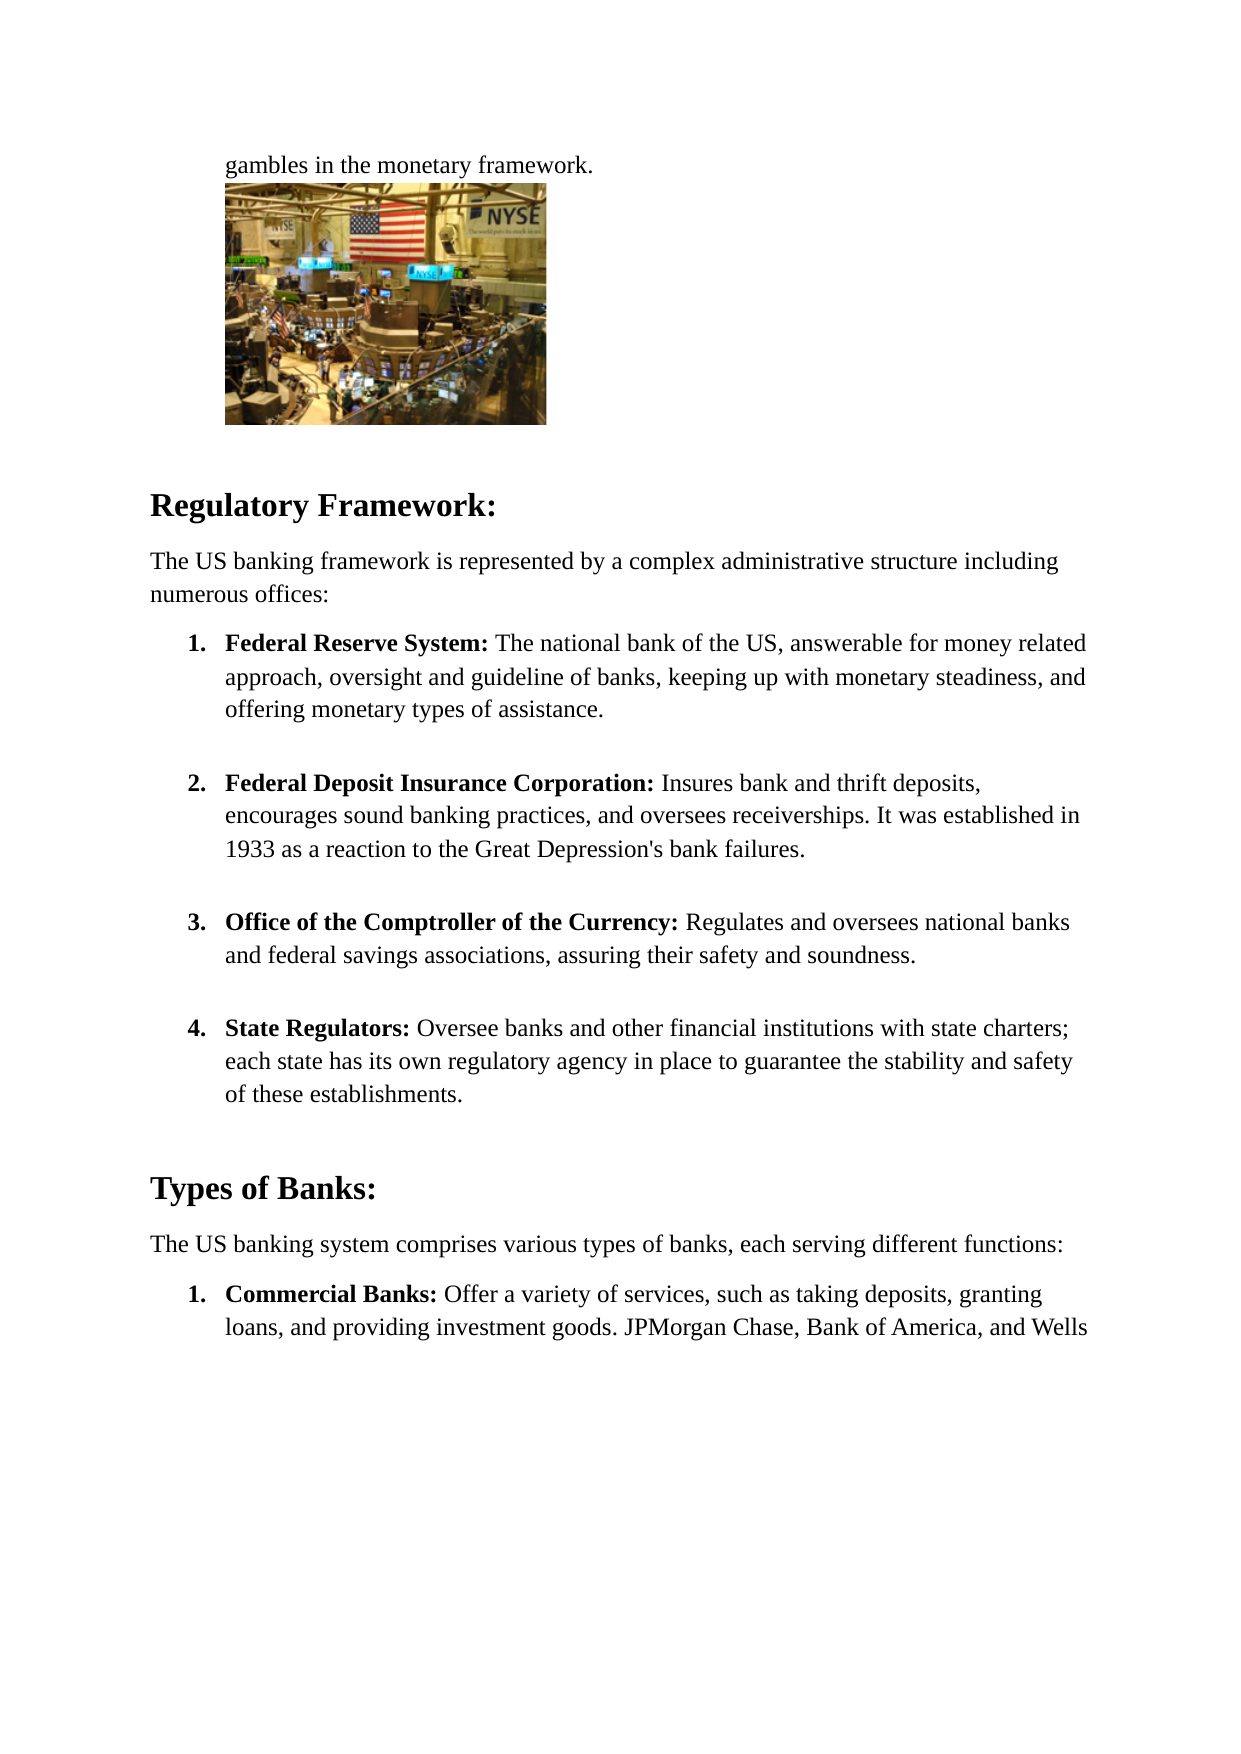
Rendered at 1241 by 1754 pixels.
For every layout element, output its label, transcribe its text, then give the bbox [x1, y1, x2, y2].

picture [225, 183, 547, 425]
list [187, 1279, 1090, 1341]
list Federal Reserve System: The national bank of the US, answerable for money related approach, oversight and guideline of banks, keeping up with monetary steadiness, and offering monetary types of assistance. [187, 628, 1090, 762]
list Federal Deposit Insurance Corporation: Insures bank and thrift deposits, encourages sound banking practices, and oversees receiverships. It was established in 1933 as a reaction to the Great Depression's bank failures. [187, 768, 1090, 902]
text The US banking system comprises various types of banks, each serving different functions: [150, 1229, 1090, 1258]
text Regulatory Framework: [150, 485, 1090, 523]
text Types of Banks: [150, 1168, 1090, 1207]
text The US banking framework is represented by a complex administrative structure including numerous offices: [150, 546, 1090, 608]
list Office of the Comptroller of the Currency: Regulates and oversees national banks and federal savings associations, assuring their safety and soundness. [187, 907, 1090, 1008]
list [187, 150, 1090, 463]
list State Regulators: Oversee banks and other financial institutions with state charters; each state has its own regulatory agency in place to guarantee the stability and safety of these establishments. [187, 1013, 1090, 1147]
